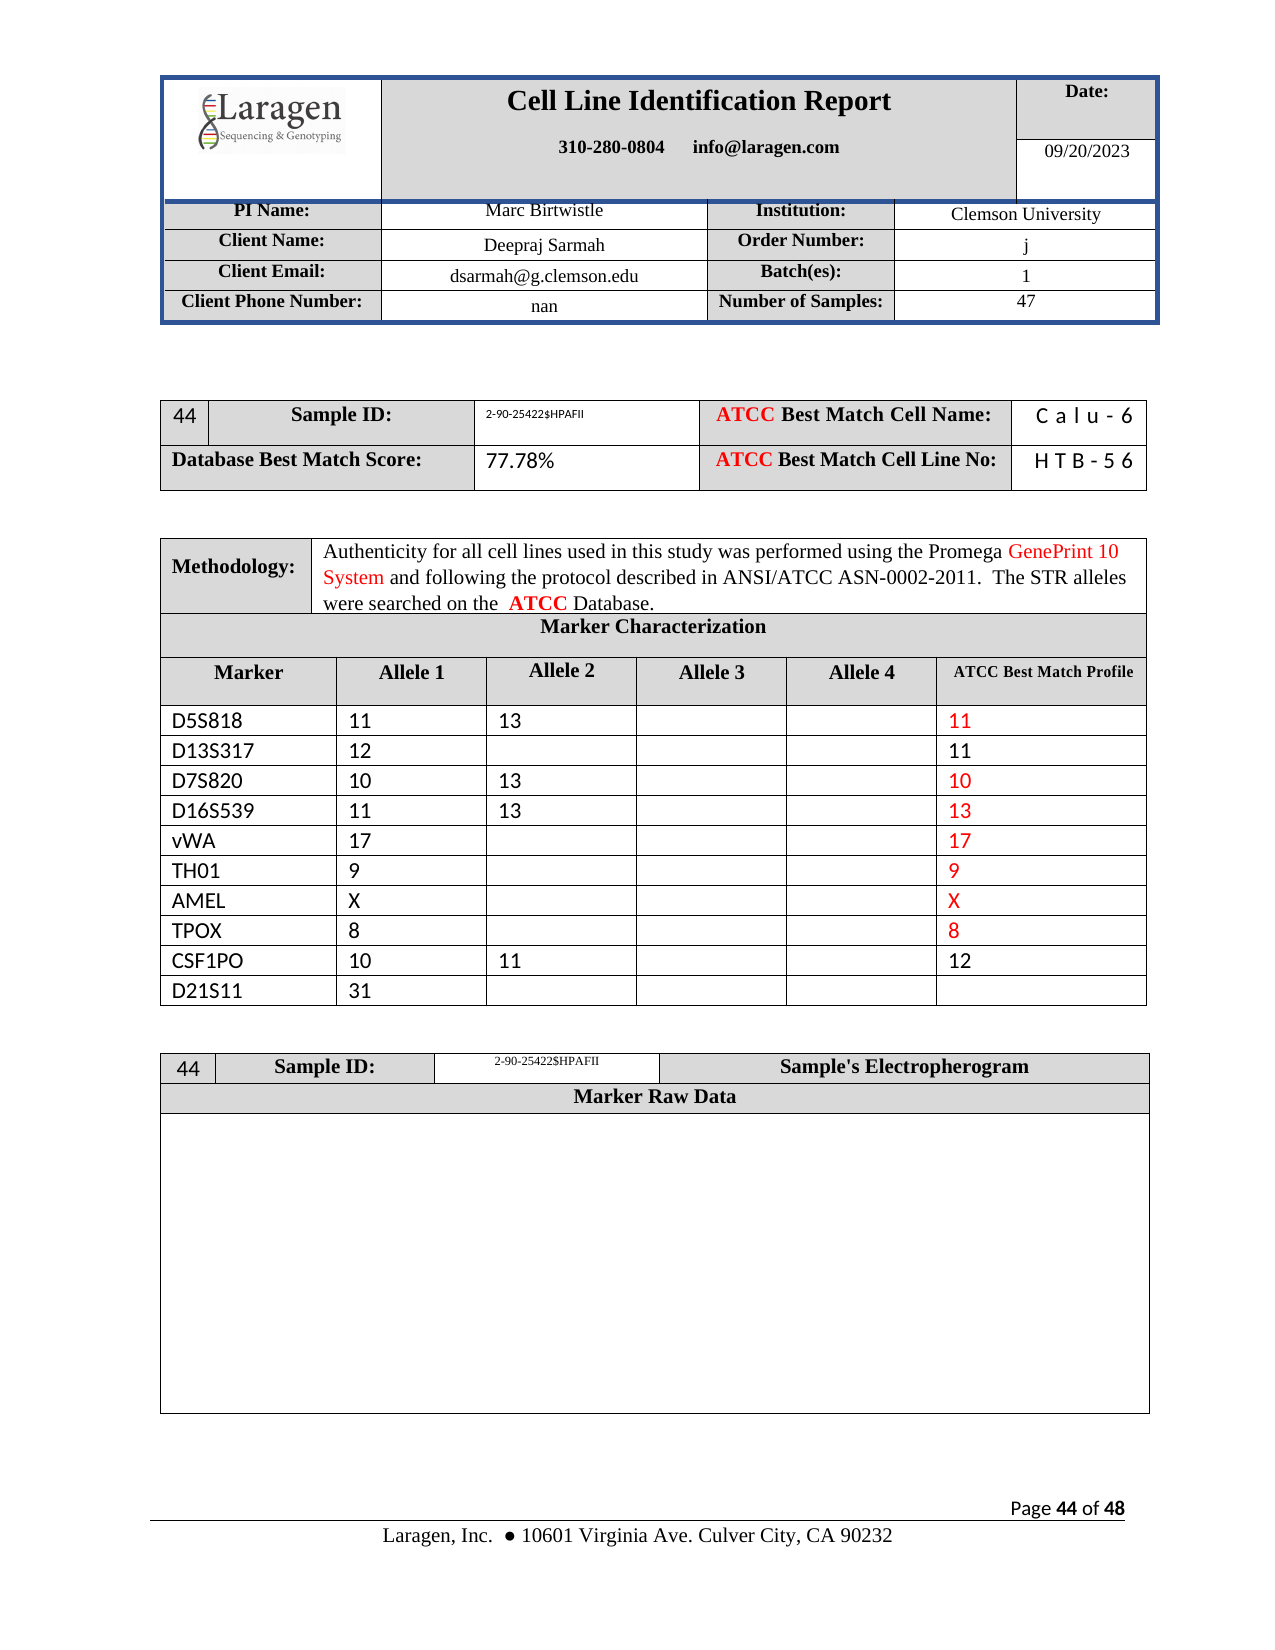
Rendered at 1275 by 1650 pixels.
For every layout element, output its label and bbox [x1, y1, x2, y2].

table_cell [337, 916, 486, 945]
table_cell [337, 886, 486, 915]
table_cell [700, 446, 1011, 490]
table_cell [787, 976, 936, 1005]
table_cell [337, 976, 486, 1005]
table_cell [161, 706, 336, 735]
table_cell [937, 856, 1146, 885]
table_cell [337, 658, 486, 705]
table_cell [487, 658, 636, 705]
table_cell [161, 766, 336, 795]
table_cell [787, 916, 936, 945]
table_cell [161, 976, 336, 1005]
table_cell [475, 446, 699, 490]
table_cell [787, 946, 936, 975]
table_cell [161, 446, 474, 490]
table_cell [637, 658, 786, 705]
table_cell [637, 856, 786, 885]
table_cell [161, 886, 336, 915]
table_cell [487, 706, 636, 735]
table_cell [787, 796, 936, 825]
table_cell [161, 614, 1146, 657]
picture [197, 86, 346, 155]
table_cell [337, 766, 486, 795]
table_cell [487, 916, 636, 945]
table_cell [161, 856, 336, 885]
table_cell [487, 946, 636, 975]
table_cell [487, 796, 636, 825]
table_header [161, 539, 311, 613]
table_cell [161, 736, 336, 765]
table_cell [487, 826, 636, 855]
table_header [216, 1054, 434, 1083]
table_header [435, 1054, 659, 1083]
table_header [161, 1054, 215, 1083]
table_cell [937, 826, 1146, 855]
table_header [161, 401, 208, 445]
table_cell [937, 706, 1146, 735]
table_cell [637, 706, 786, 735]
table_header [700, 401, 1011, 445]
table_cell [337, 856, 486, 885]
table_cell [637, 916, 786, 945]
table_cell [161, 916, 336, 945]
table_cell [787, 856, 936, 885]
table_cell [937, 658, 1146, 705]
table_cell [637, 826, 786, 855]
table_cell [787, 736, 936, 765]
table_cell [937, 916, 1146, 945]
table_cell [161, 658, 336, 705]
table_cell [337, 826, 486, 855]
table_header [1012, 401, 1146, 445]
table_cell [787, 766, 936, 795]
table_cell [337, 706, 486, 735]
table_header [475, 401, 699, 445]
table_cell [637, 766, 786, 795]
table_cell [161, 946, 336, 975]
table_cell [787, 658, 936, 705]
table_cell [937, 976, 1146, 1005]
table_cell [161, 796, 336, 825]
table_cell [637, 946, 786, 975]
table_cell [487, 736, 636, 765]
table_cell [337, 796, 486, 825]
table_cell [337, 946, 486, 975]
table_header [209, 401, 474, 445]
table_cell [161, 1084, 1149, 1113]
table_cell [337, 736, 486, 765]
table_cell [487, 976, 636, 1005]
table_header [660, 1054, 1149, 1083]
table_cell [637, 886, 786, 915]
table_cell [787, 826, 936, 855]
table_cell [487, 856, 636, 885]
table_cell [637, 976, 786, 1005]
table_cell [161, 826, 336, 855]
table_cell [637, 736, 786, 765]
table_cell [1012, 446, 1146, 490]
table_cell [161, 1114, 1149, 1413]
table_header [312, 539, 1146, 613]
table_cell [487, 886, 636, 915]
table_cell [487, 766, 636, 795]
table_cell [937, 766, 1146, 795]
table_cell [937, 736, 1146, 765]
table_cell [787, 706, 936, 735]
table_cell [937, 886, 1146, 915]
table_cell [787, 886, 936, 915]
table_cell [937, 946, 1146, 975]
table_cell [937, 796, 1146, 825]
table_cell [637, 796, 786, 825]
